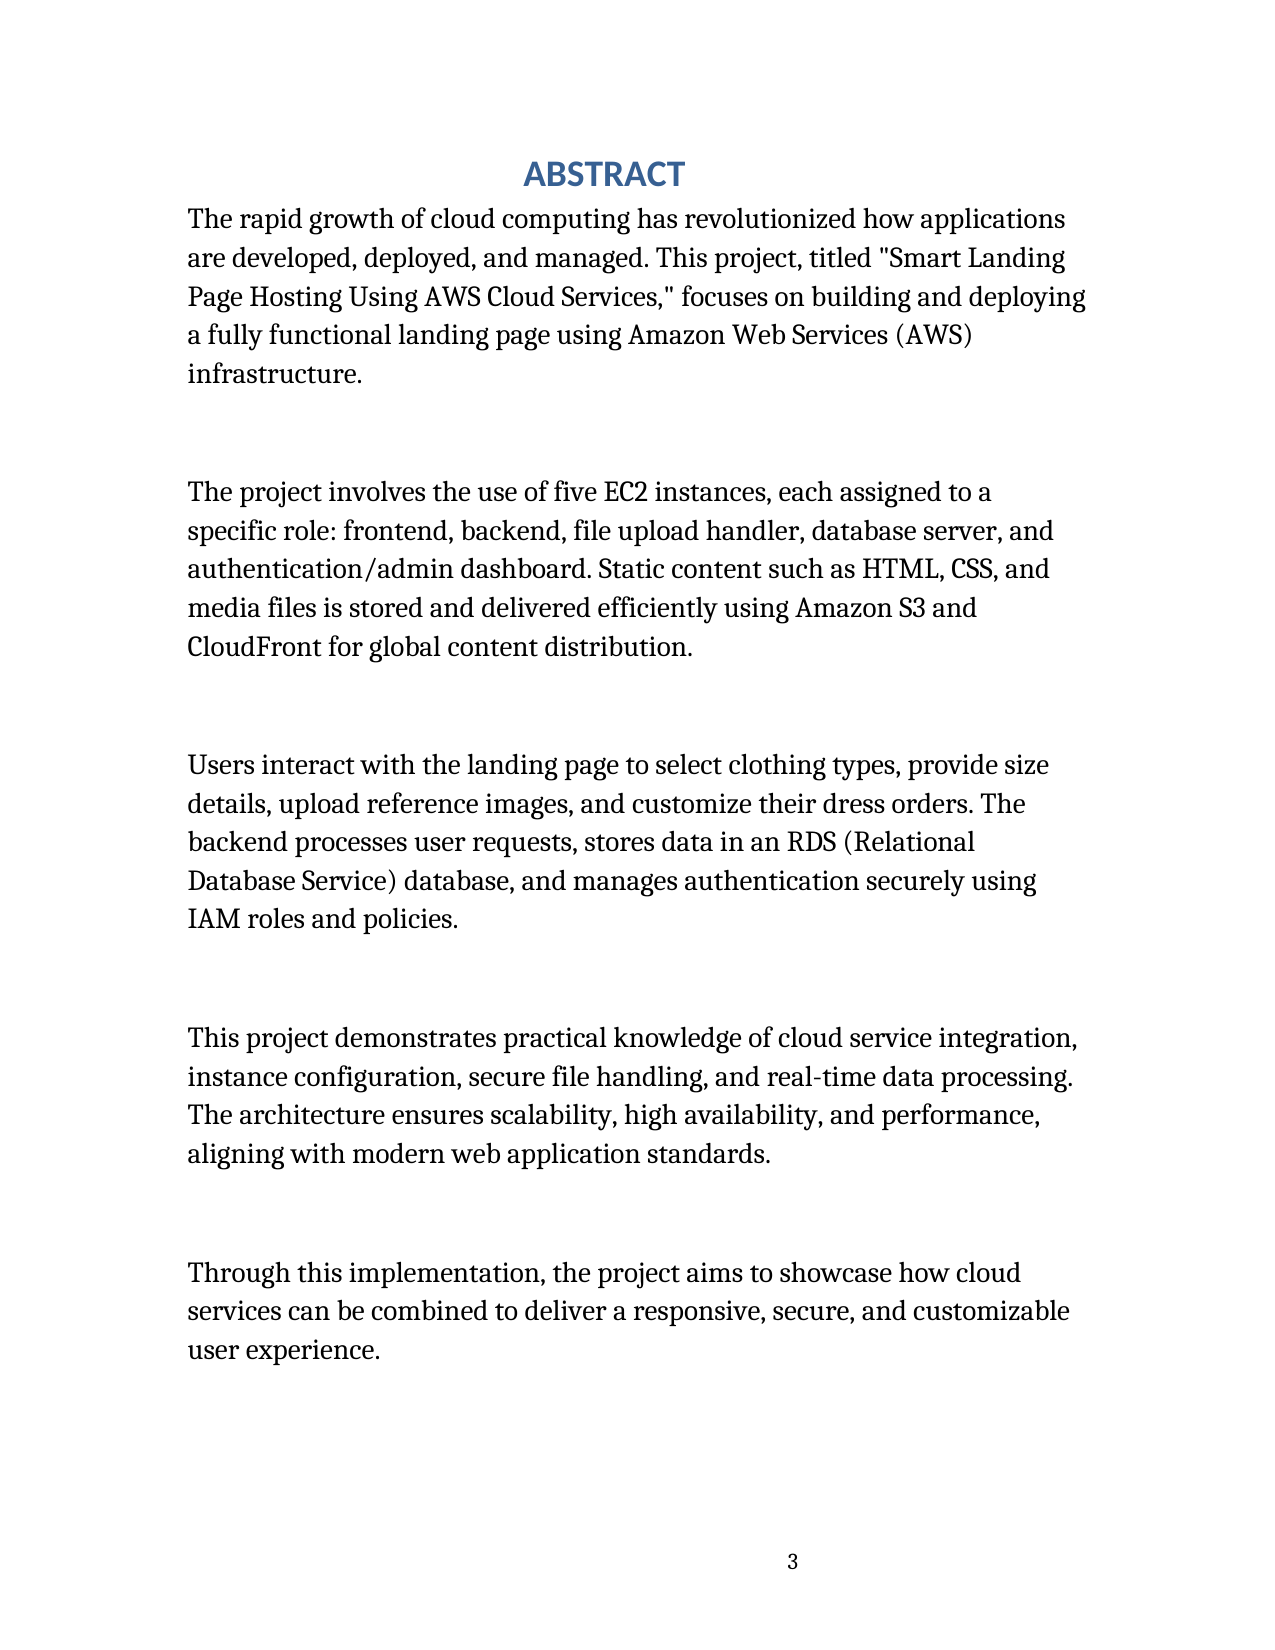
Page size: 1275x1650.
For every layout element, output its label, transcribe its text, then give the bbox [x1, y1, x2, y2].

subtitle ABSTRACT [187, 150, 1087, 196]
text This project demonstrates practical knowledge of cloud service integration, instance configuration, secure file handling, and real-time data processing. The architecture ensures scalability, high availability, and performance, aligning with modern web application standards. [187, 1021, 1087, 1171]
text Through this implementation, the project aims to showcase how cloud services can be combined to deliver a responsive, secure, and customizable user experience. [187, 1256, 1087, 1366]
text Users interact with the landing page to select clothing types, provide size details, upload reference images, and customize their dress orders. The backend processes user requests, stores data in an RDS (Relational Database Service) database, and manages authentication securely using IAM roles and policies. [187, 748, 1087, 936]
text The rapid growth of cloud computing has revolutionized how applications are developed, deployed, and managed. This project, titled "Smart Landing Page Hosting Using AWS Cloud Services," focuses on building and deploying a fully functional landing page using Amazon Web Services (AWS) infrastructure. [187, 203, 1087, 390]
text The project involves the use of five EC2 instances, each assigned to a specific role: frontend, backend, file upload handler, database server, and authentication/admin dashboard. Static content such as HTML, CSS, and media files is stored and delivered efficiently using Amazon S3 and CloudFront for global content distribution. [187, 476, 1087, 663]
